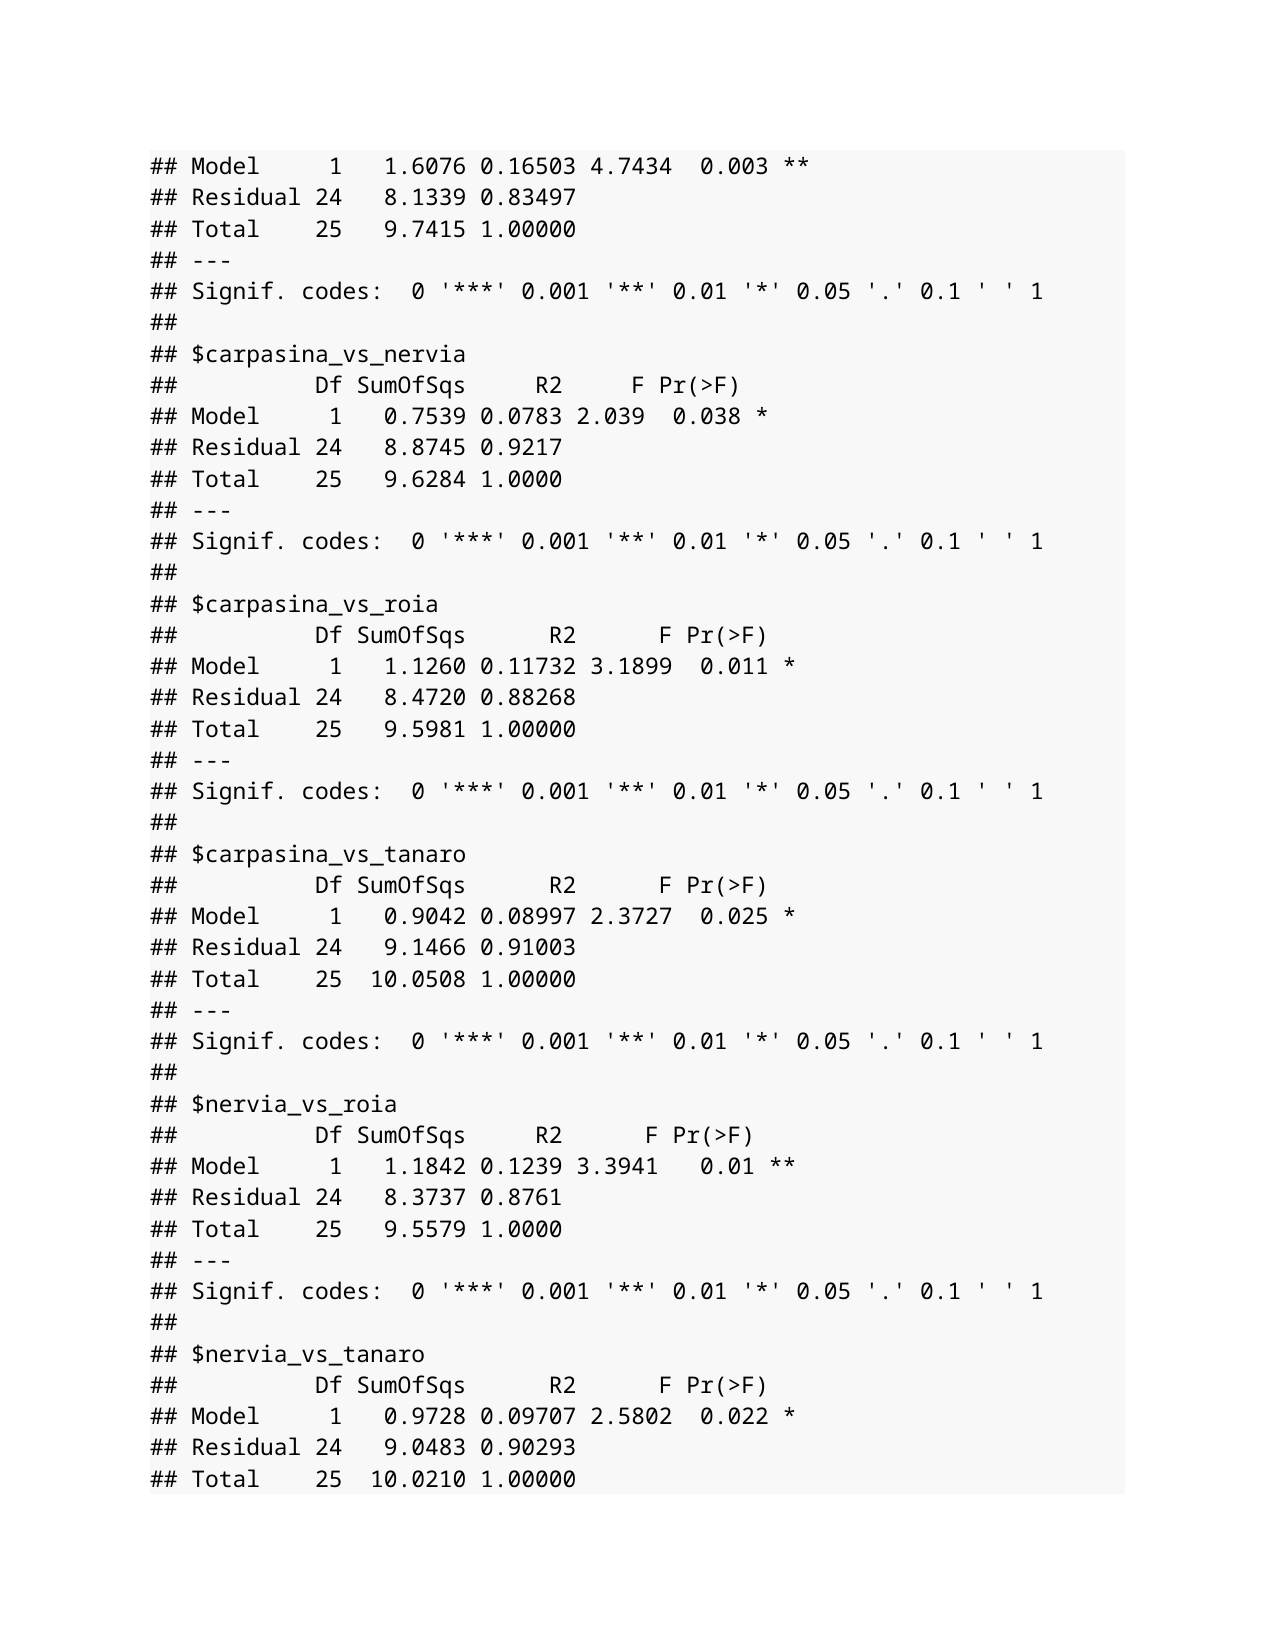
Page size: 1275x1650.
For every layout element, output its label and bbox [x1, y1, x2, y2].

text [150, 150, 1125, 1494]
